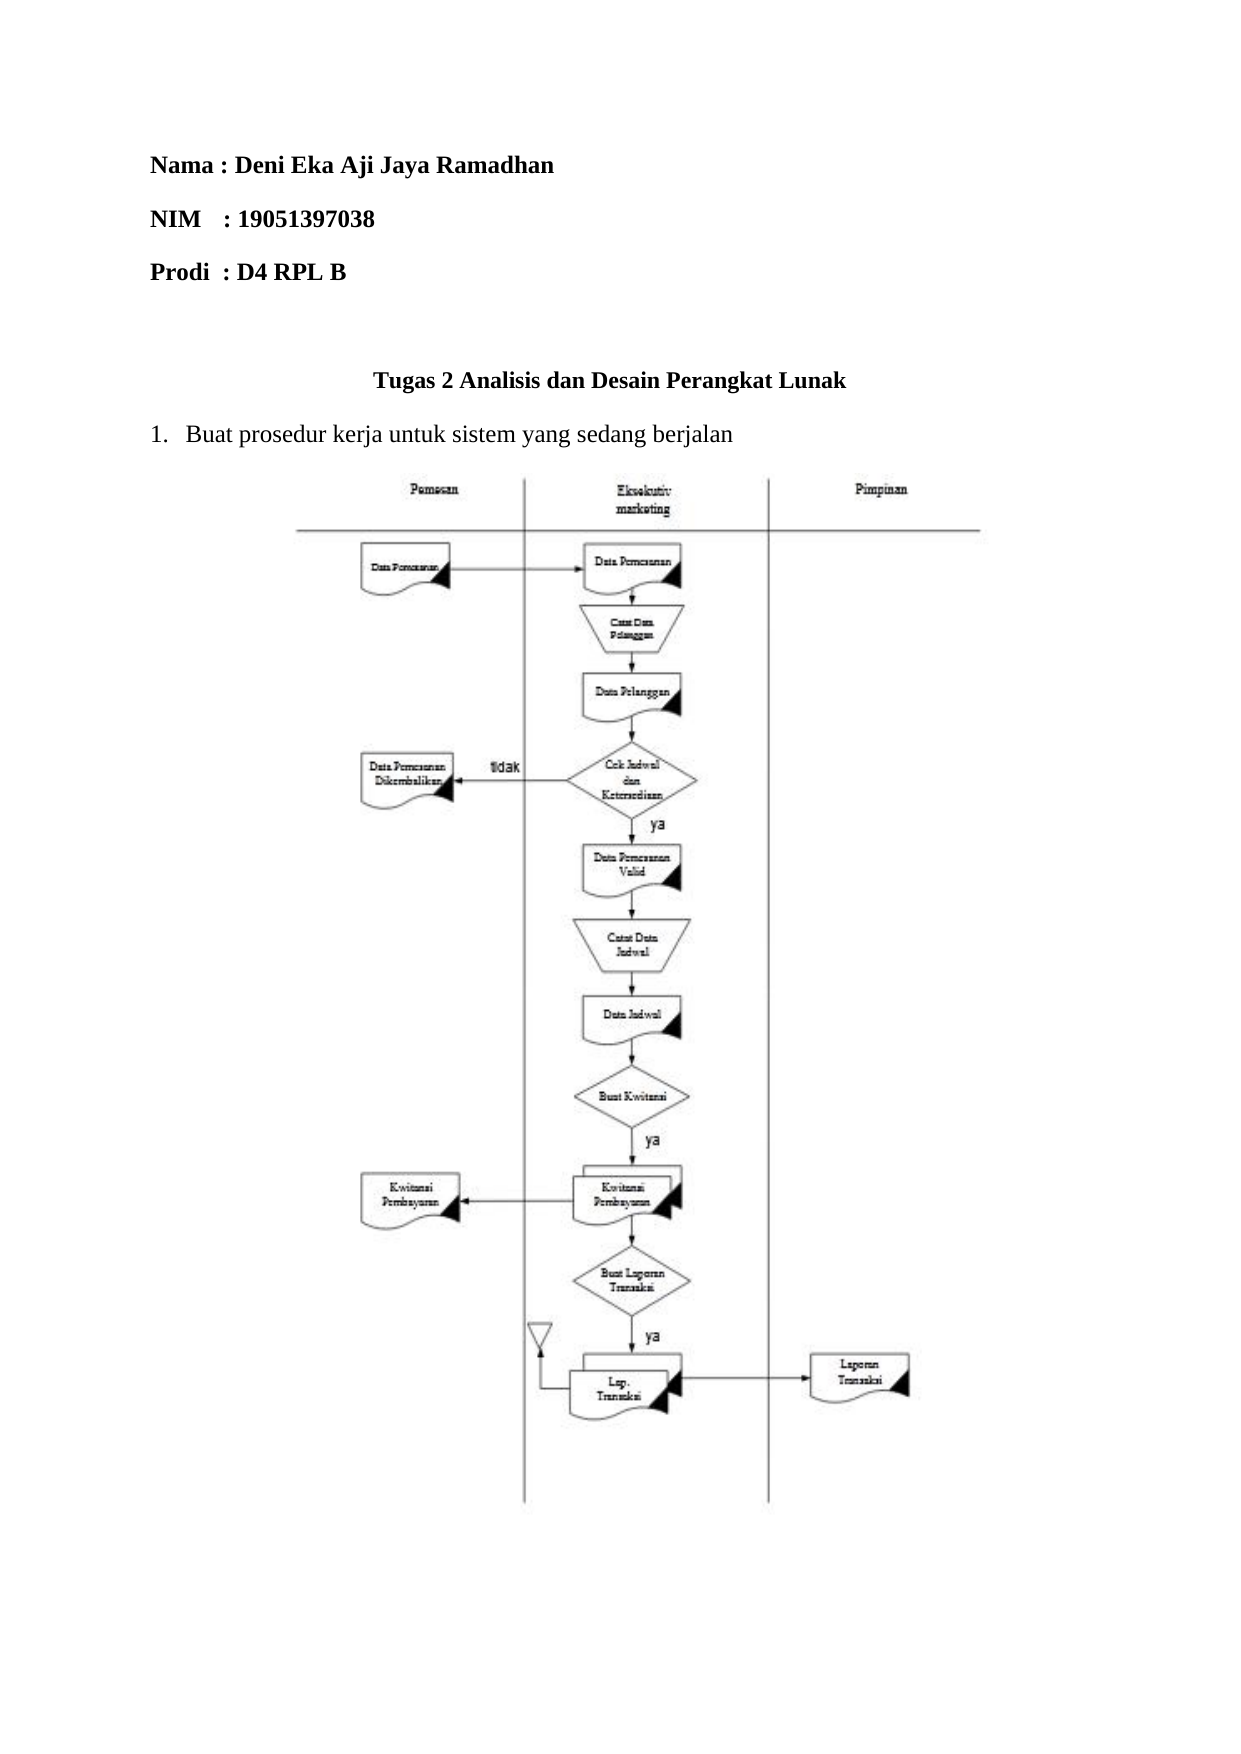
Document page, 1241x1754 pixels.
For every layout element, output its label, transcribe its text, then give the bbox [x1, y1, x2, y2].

text Nama : Deni Eka Aji Jaya Ramadhan [150, 150, 1090, 178]
text Tugas 2 Analisis dan Desain Perangkat Lunak [373, 366, 1090, 394]
text NIM : 19051397038 [150, 204, 1090, 232]
picture [187, 473, 1094, 1529]
text 1. Buat prosedur kerja untuk sistem yang sedang berjalan [150, 419, 1090, 448]
text Prodi : D4 RPL B [150, 257, 1090, 286]
